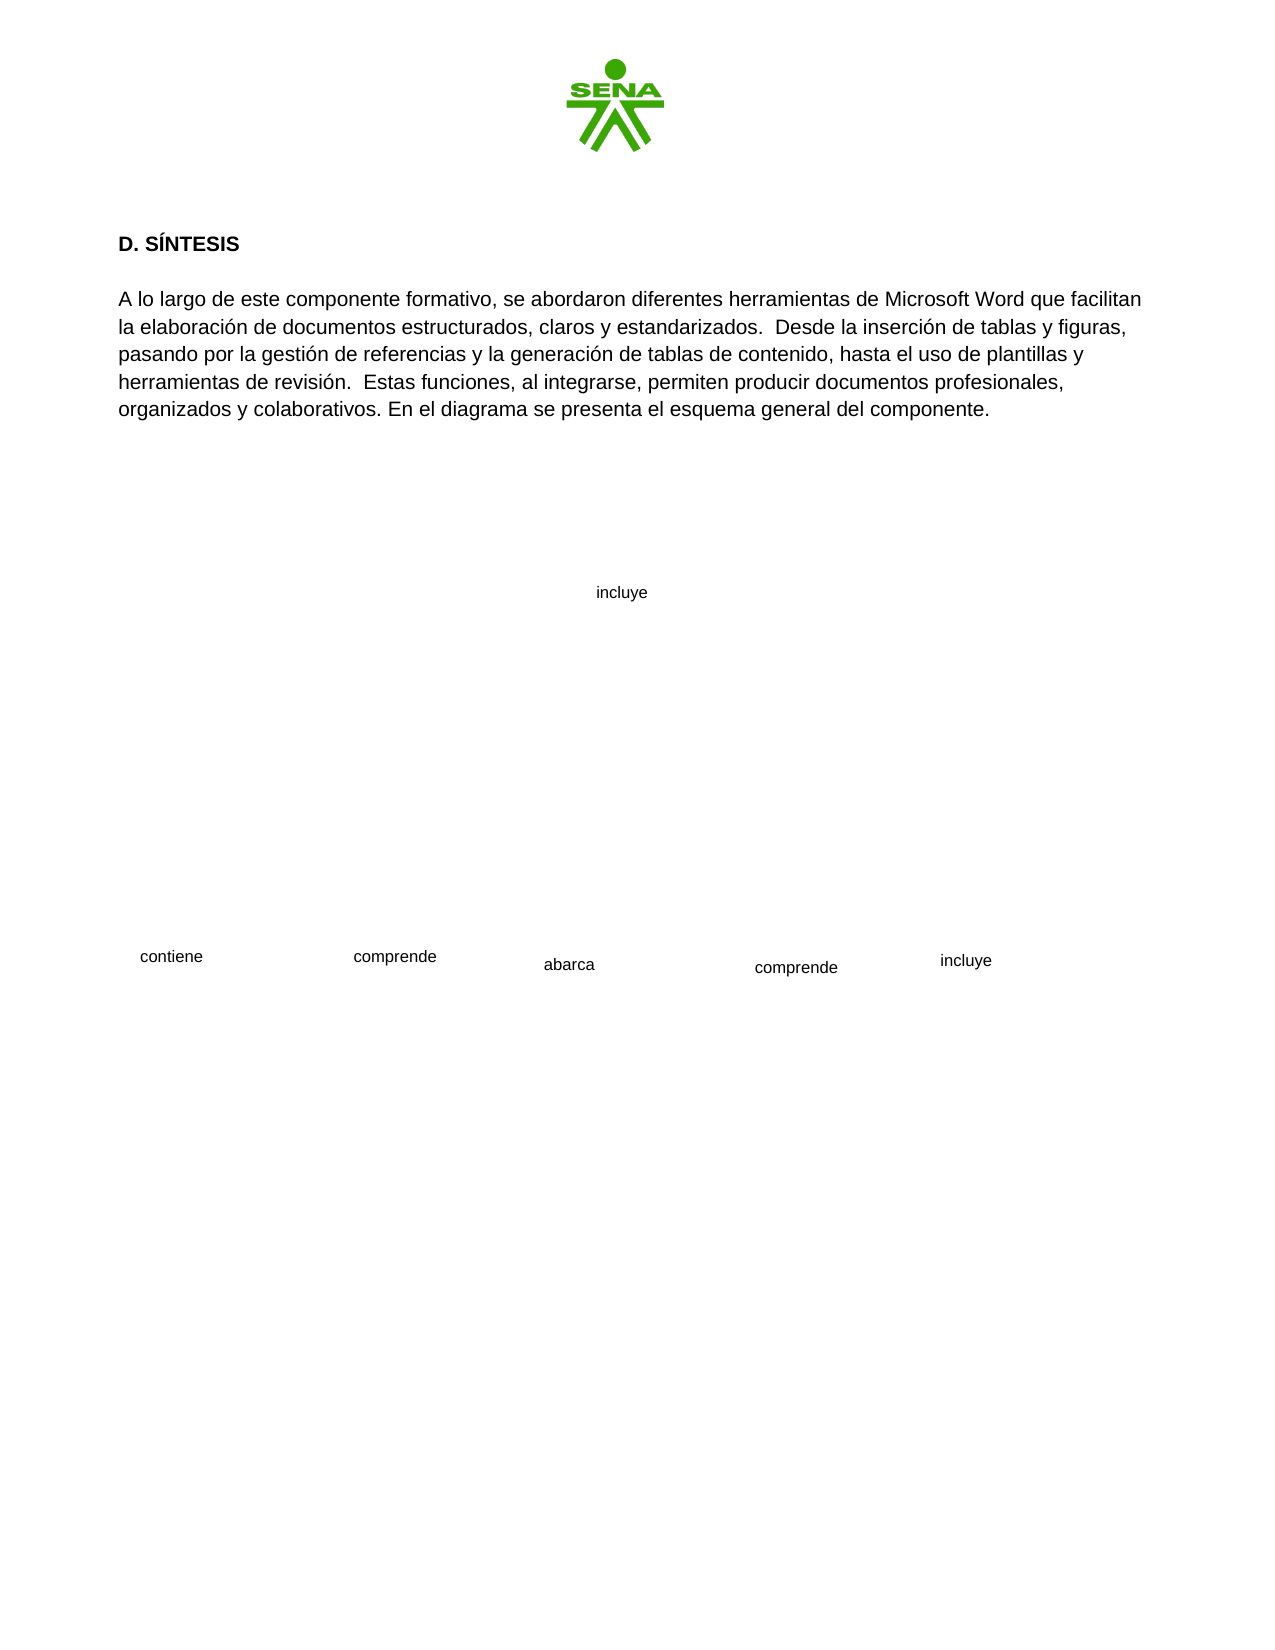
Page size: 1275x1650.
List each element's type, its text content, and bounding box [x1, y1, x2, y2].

text D. SÍNTESIS [118, 232, 1157, 256]
text A lo largo de este componente formativo, se abordaron diferentes herramientas de Microsoft Word que facilitan la elaboración de documentos estructurados, claros y estandarizados. Desde la inserción de tablas y figuras, pasando por la gestión de referencias y la generación de tablas de contenido, hasta el uso de plantillas y herramientas de revisión. Estas funciones, al integrarse, permiten producir documentos profesionales, organizados y colaborativos. En el diagrama se presenta el esquema general del componente. [118, 287, 1157, 421]
picture [566, 59, 664, 152]
